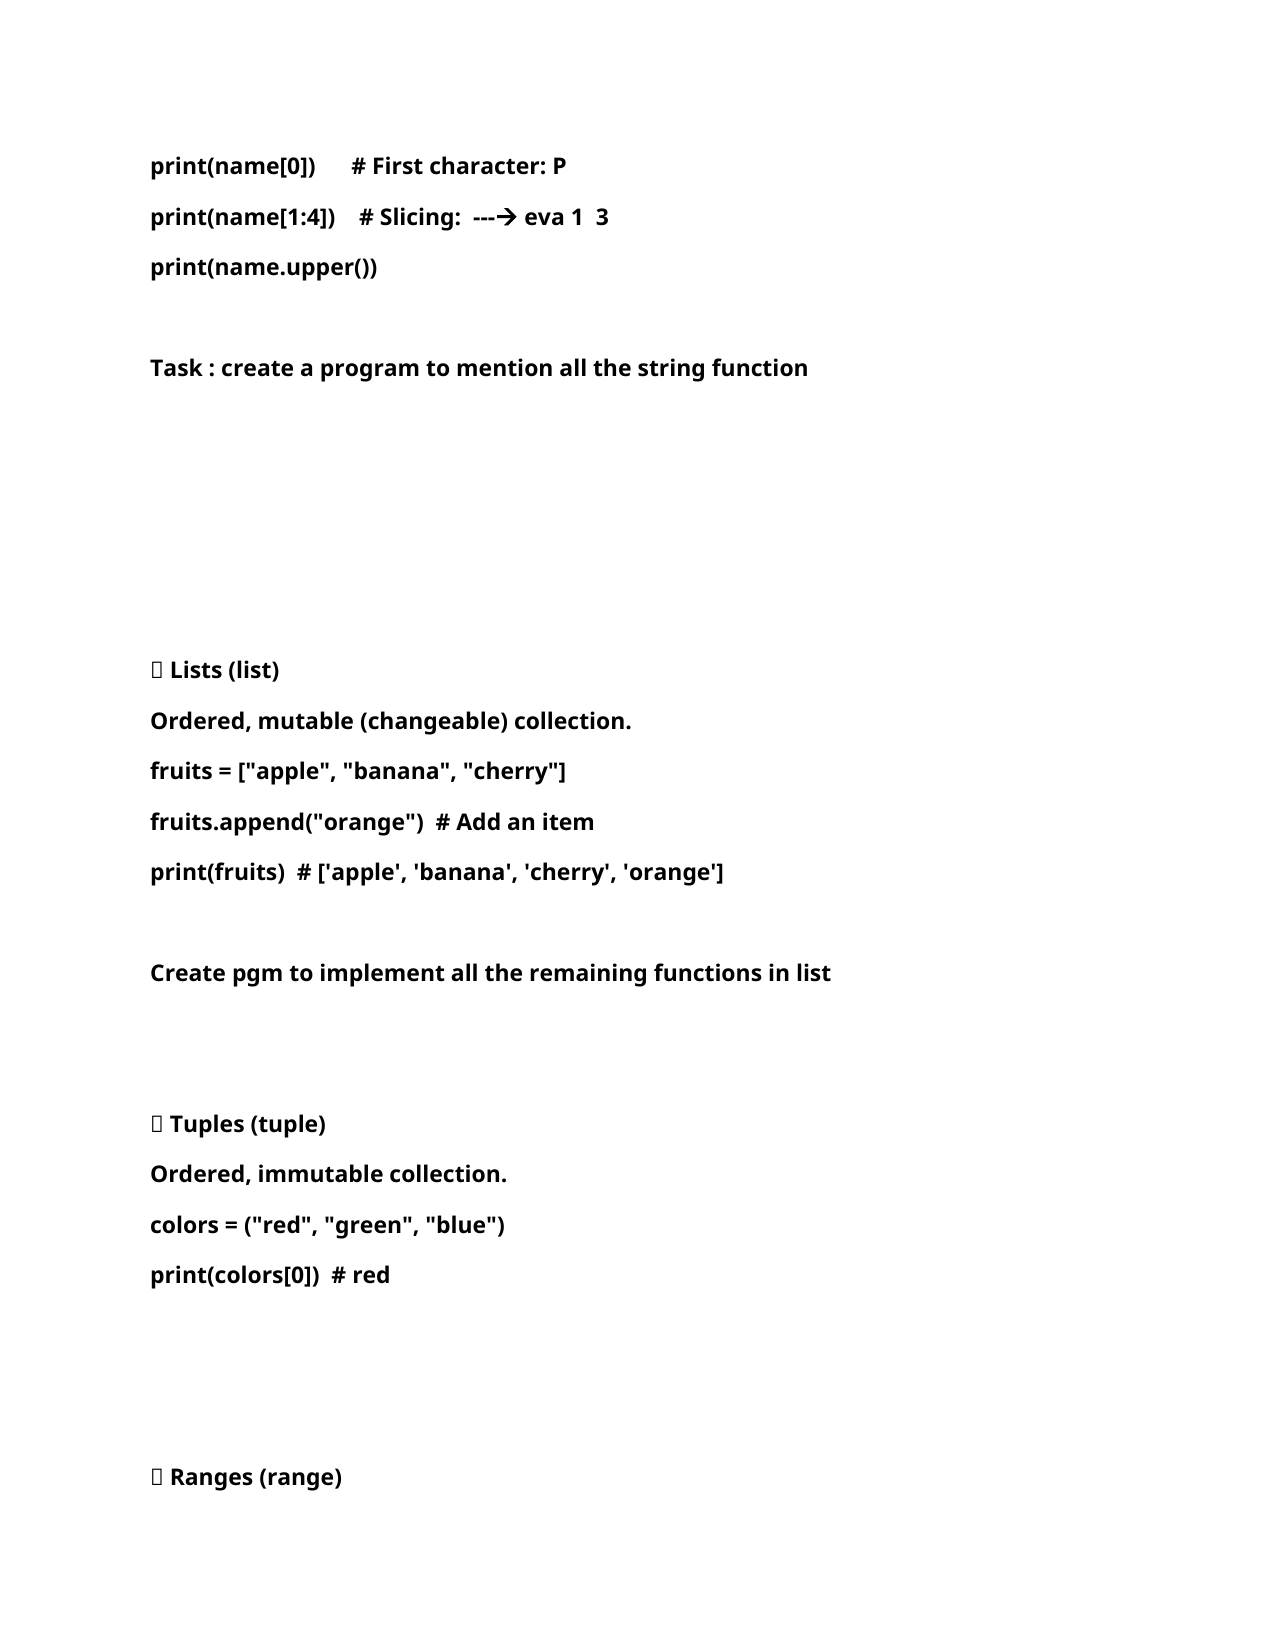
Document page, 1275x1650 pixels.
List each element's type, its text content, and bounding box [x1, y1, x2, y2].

text fruits = ["apple", "banana", "cherry"] [150, 755, 1125, 786]
text colors = ("red", "green", "blue") [150, 1209, 1125, 1240]
text Task : create a program to mention all the string function [150, 352, 1125, 383]
text ✅ Lists (list) [150, 654, 1125, 685]
text Ordered, mutable (changeable) collection. [150, 704, 1125, 736]
text Ordered, immutable collection. [150, 1158, 1125, 1189]
text print(fruits) # ['apple', 'banana', 'cherry', 'orange'] [150, 856, 1125, 887]
text ✅ Ranges (range) [150, 1461, 1125, 1492]
text fruits.append("orange") # Add an item [150, 805, 1125, 837]
text print(name[1:4]) # Slicing: --- eva 1 3 [150, 200, 1125, 232]
text print(name[0]) # First character: P [150, 150, 1125, 181]
text print(name.upper()) [150, 251, 1125, 282]
text ✅ Tuples (tuple) [150, 1108, 1125, 1139]
text print(colors[0]) # red [150, 1259, 1125, 1290]
text Create pgm to implement all the remaining functions in list [150, 957, 1125, 988]
